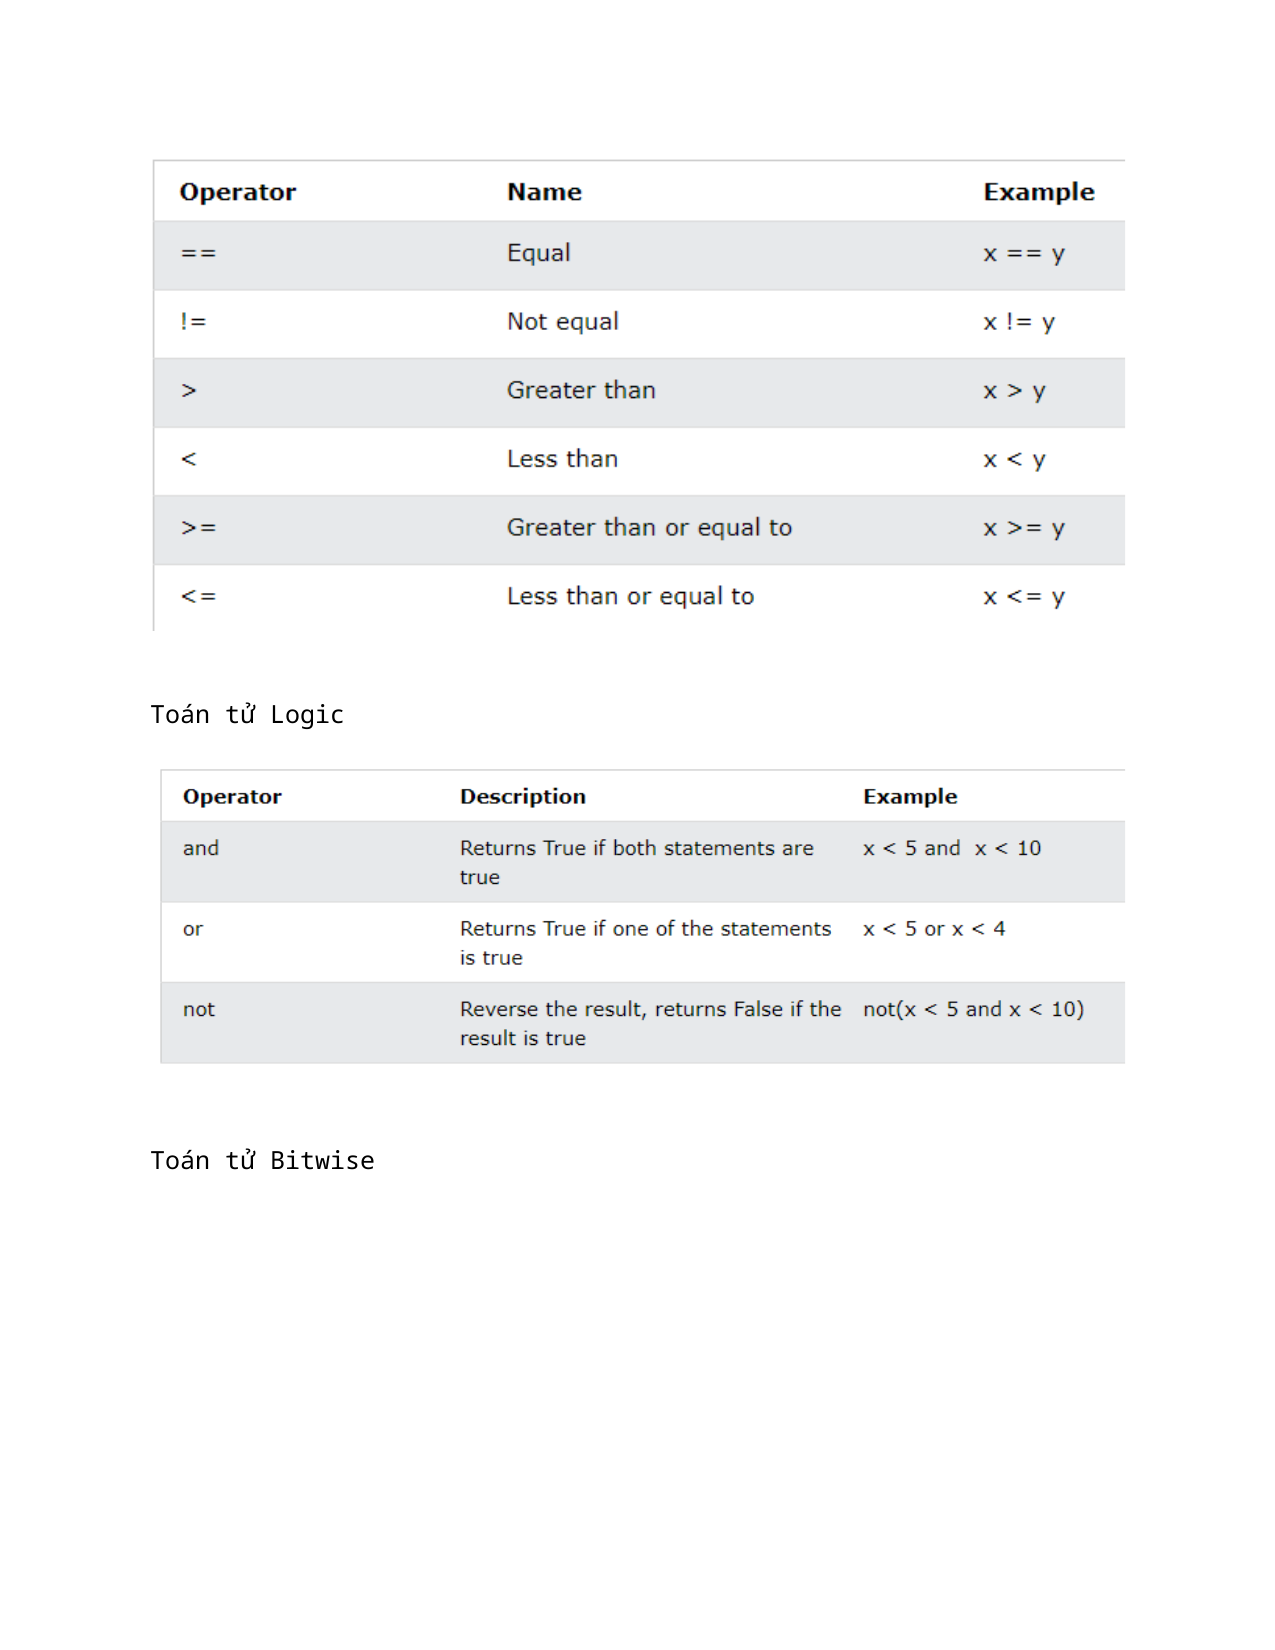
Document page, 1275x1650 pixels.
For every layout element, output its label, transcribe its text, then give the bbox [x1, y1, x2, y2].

text Toán tử Bitwise [150, 1143, 1125, 1177]
text Toán tử Logic [150, 697, 1125, 731]
picture [150, 747, 1125, 1077]
picture [150, 150, 1125, 631]
